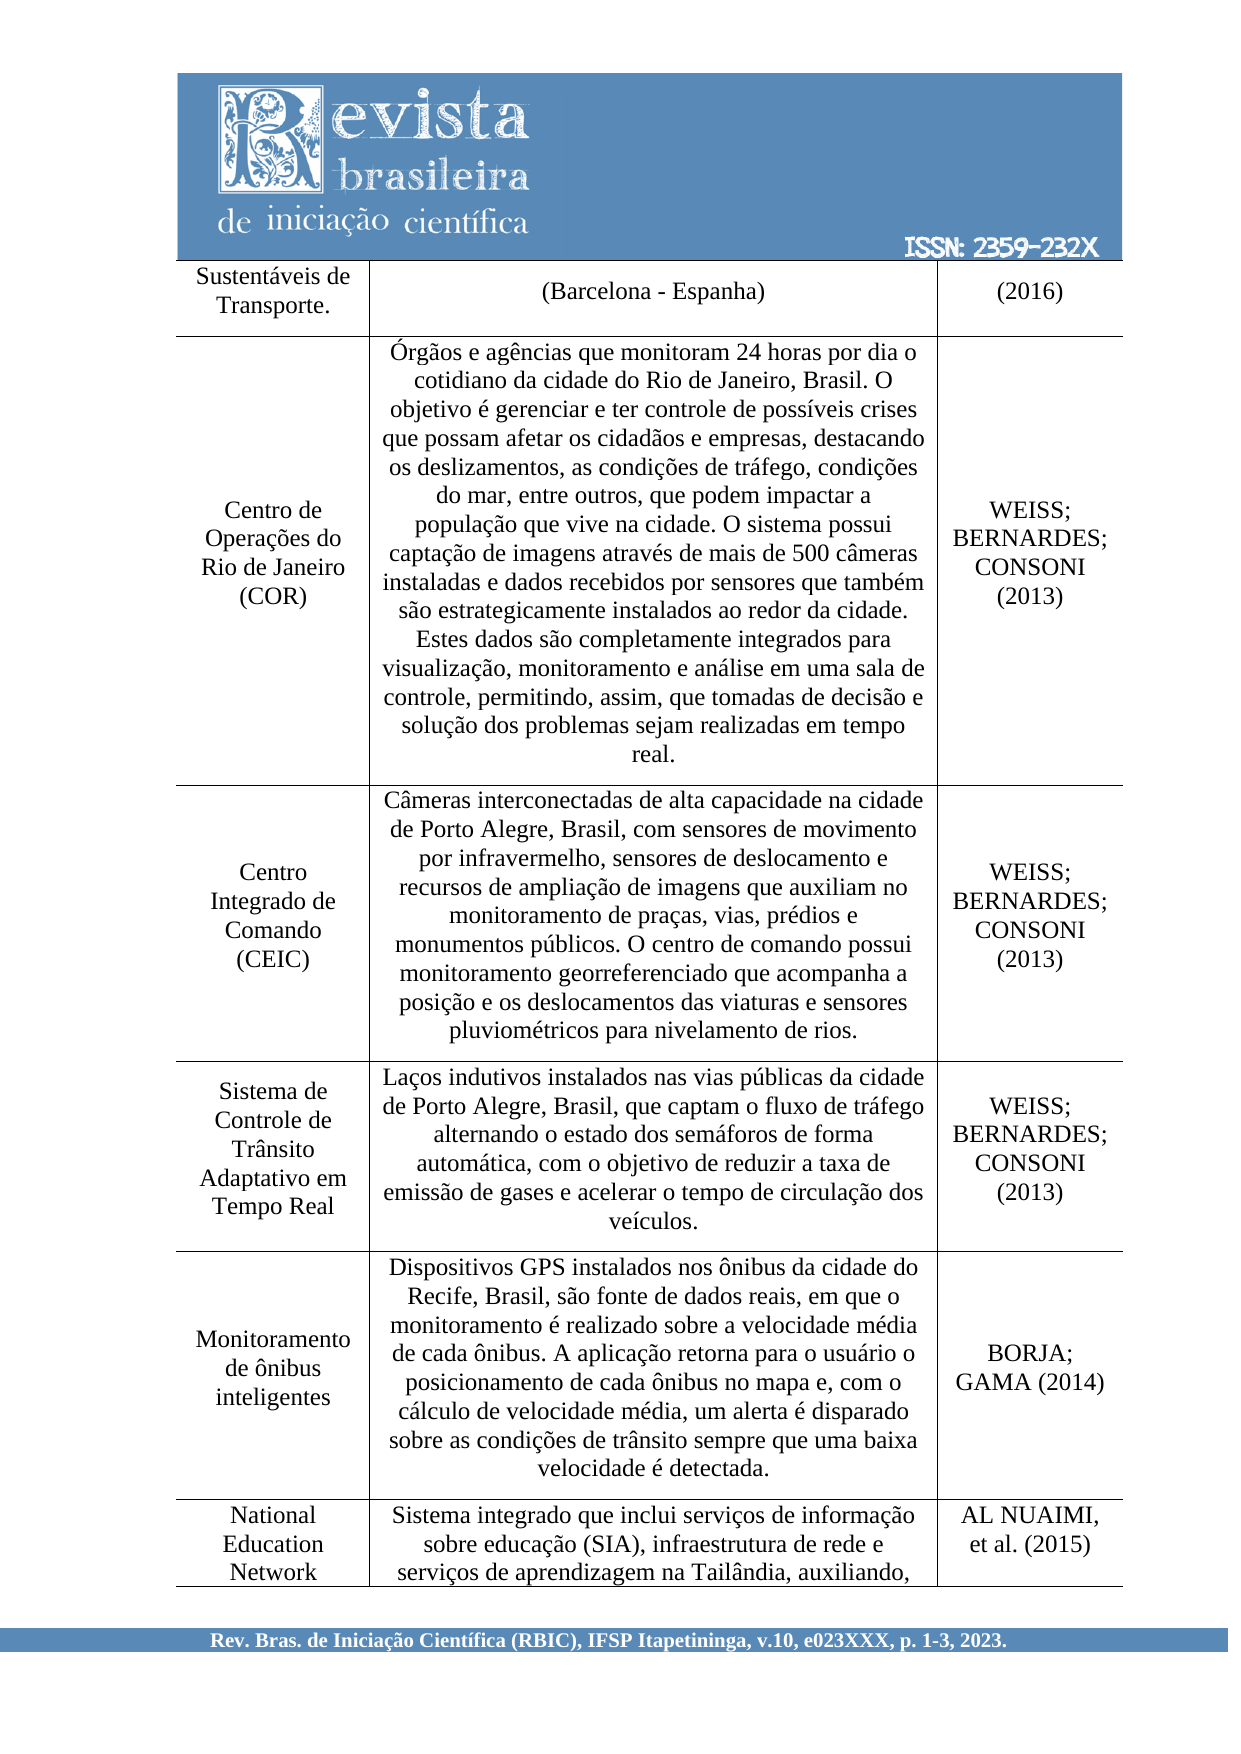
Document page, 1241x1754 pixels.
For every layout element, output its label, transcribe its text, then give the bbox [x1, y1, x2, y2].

table_cell WEISS; BERNARDES; CONSONI (2013) [938, 786, 1123, 1061]
table_cell Câmeras interconectadas de alta capacidade na cidade de Porto Alegre, Brasil, com sensores de movimento por infravermelho, sensores de deslocamento e recursos de ampliação de imagens que auxiliam no monitoramento de praças, vias, prédios e monumentos públicos. O centro de comando possui monitoramento georreferenciado que acompanha a posição e os deslocamentos das viaturas e sensores pluviométricos para nivelamento de rios. [370, 786, 937, 1061]
table_cell Laços indutivos instalados nas vias públicas da cidade de Porto Alegre, Brasil, que captam o fluxo de tráfego alternando o estado dos semáforos de forma automática, com o objetivo de reduzir a taxa de emissão de gases e acelerar o tempo de circulação dos veículos. [370, 1062, 937, 1251]
table_cell Centro de Operações do Rio de Janeiro (COR) [176, 337, 369, 784]
table_cell Incentivo do Uso de Formas Sustentáveis de Transporte. [176, 261, 369, 336]
table_cell WEISS; BERNARDES; CONSONI (2013) [938, 1062, 1123, 1251]
table_cell Instalação de pontos de recarga elétrica de carros pela cidade e projeto de bicicletas compartilhadas. (Barcelona - Espanha) [370, 261, 937, 336]
table_cell WEISS; BERNARDES; CONSONI (2013) [938, 337, 1123, 784]
table_cell Sistema de Controle de Trânsito Adaptativo em Tempo Real [176, 1062, 369, 1251]
table_cell Centro Integrado de Comando (CEIC) [176, 786, 369, 1061]
table_cell National Education Network (NEdNet) [176, 1500, 369, 1586]
table_cell Dispositivos GPS instalados nos ônibus da cidade do Recife, Brasil, são fonte de dados reais, em que o monitoramento é realizado sobre a velocidade média de cada ônibus. A aplicação retorna para o usuário o posicionamento de cada ônibus no mapa e, com o cálculo de velocidade média, um alerta é disparado sobre as condições de trânsito sempre que uma baixa velocidade é detectada. [370, 1252, 937, 1499]
table_cell Órgãos e agências que monitoram 24 horas por dia o cotidiano da cidade do Rio de Janeiro, Brasil. O objetivo é gerenciar e ter controle de possíveis crises que possam afetar os cidadãos e empresas, destacando os deslizamentos, as condições de tráfego, condições do mar, entre outros, que podem impactar a população que vive na cidade. O sistema possui captação de imagens através de mais de 500 câmeras instaladas e dados recebidos por sensores que também são estrategicamente instalados ao redor da cidade. Estes dados são completamente integrados para visualização, monitoramento e análise em uma sala de controle, permitindo, assim, que tomadas de decisão e solução dos problemas sejam realizadas em tempo real. [370, 337, 937, 784]
table_cell KON; SANTANA (2016) [938, 261, 1123, 336]
table_cell BORJA; GAMA (2014) [938, 1252, 1123, 1499]
table_cell Monitoramento de ônibus inteligentes [176, 1252, 369, 1499]
table_cell AL NUAIMI, et al. (2015) [938, 1500, 1123, 1586]
picture [177, 73, 1123, 260]
